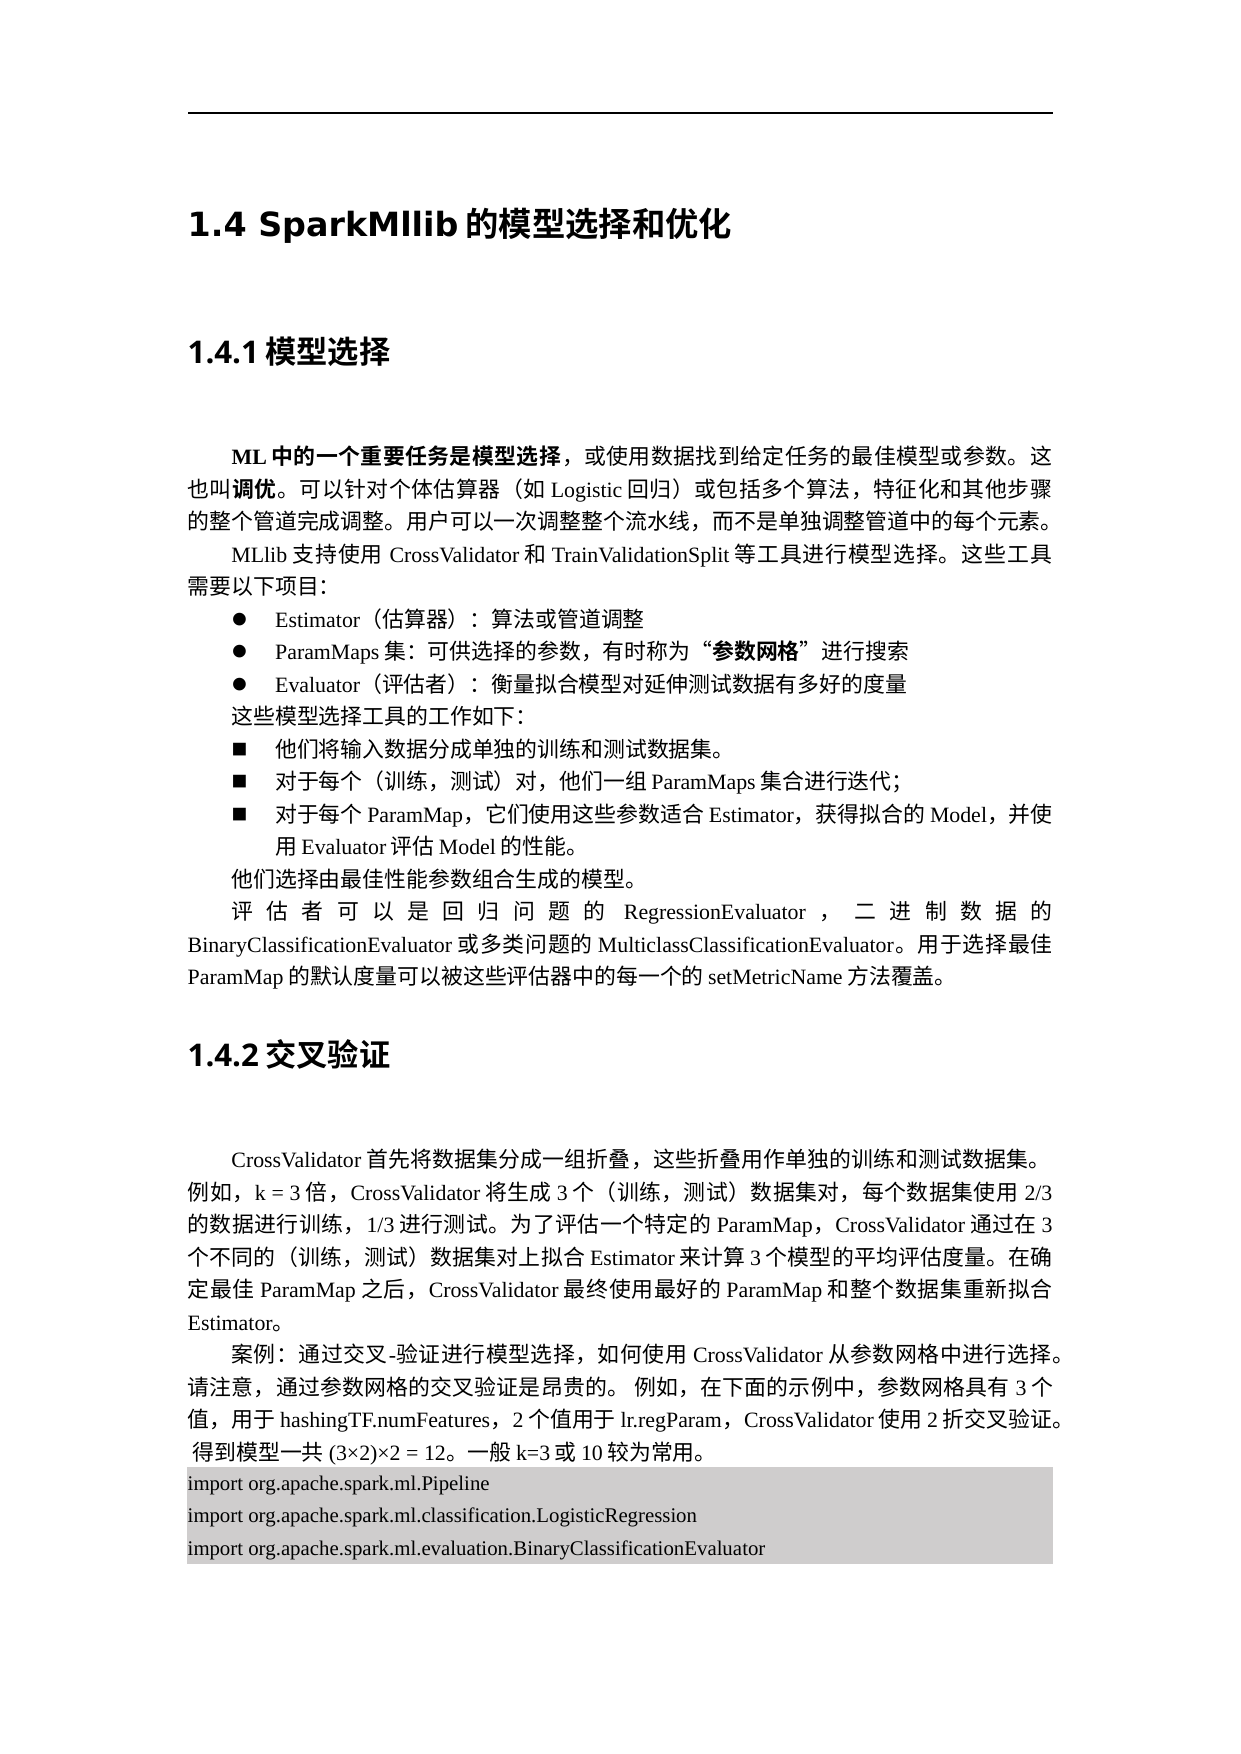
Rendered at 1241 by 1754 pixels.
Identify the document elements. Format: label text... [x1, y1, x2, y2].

list 他们将输入数据分成单独的训练和测试数据集。 [231, 731, 1053, 764]
list ParamMaps集：可供选择的参数，有时称为“参数网格”进行搜索 [231, 634, 1053, 666]
text 这些模型选择工具的工作如下： [187, 699, 1053, 731]
list Estimator（估算器）：算法或管道调整 [231, 601, 1053, 634]
text import org.apache.spark.ml.evaluation.BinaryClassificationEvaluator [187, 1532, 1053, 1564]
text import org.apache.spark.ml.classification.LogisticRegression [187, 1499, 1053, 1532]
text MLlib支持使用 CrossValidator和TrainValidationSplit等工具进行模型选择。这些工具需要以下项目： [187, 536, 1053, 601]
text 评估者可以是回归问题的RegressionEvaluator，二进制数据的BinaryClassificationEvaluator或多类问题的MulticlassClassificationEvaluator。用于选择最佳ParamMap的默认度量可以被这些评估器中的每一个的setMetricName方法覆盖。 [187, 894, 1053, 991]
text 他们选择由最佳性能参数组合生成的模型。 [187, 861, 1053, 894]
text import org.apache.spark.ml.Pipeline [187, 1467, 1053, 1499]
list 对于每个ParamMap，它们使用这些参数适合Estimator，获得拟合的Model，并使用Evaluator评估Model的性能。 [231, 796, 1053, 861]
subtitle 1.4.2交叉验证 [187, 1021, 1053, 1086]
list 对于每个（训练，测试）对，他们一组ParamMaps集合进行迭代； [231, 764, 1053, 796]
text ML中的一个重要任务是模型选择，或使用数据找到给定任务的最佳模型或参数。这也叫调优。可以针对个体估算器（如Logistic回归）或包括多个算法，特征化和其他步骤的整个管道完成调整。用户可以一次调整整个流水线，而不是单独调整管道中的每个元素。 [187, 439, 1053, 536]
text 案例：通过交叉-验证进行模型选择，如何使用CrossValidator从参数网格中进行选择。请注意，通过参数网格的交叉验证是昂贵的。 例如，在下面的示例中，参数网格具有3个值，用于hashingTF.numFeatures，2个值用于lr.regParam，CrossValidator使用2折交叉验证。 得到模型一共 (3×2)×2 = 12。一般k=3或10较为常用。 [187, 1337, 1053, 1467]
subtitle 1.4 SparkMllib的模型选择和优化 [187, 189, 1053, 254]
text CrossValidator首先将数据集分成一组折叠，这些折叠用作单独的训练和测试数据集。 例如，k = 3倍，CrossValidator将生成3个（训练，测试）数据集对，每个数据集使用2/3的数据进行训练，1/3进行测试。为了评估一个特定的ParamMap，CrossValidator通过在3个不同的（训练，测试）数据集对上拟合Estimator来计算3个模型的平均评估度量。在确定最佳ParamMap之后，CrossValidator最终使用最好的ParamMap和整个数据集重新拟合Estimator。 [187, 1142, 1053, 1337]
list Evaluator（评估者）：衡量拟合模型对延伸测试数据有多好的度量 [231, 666, 1053, 699]
subtitle 1.4.1模型选择 [187, 318, 1053, 383]
